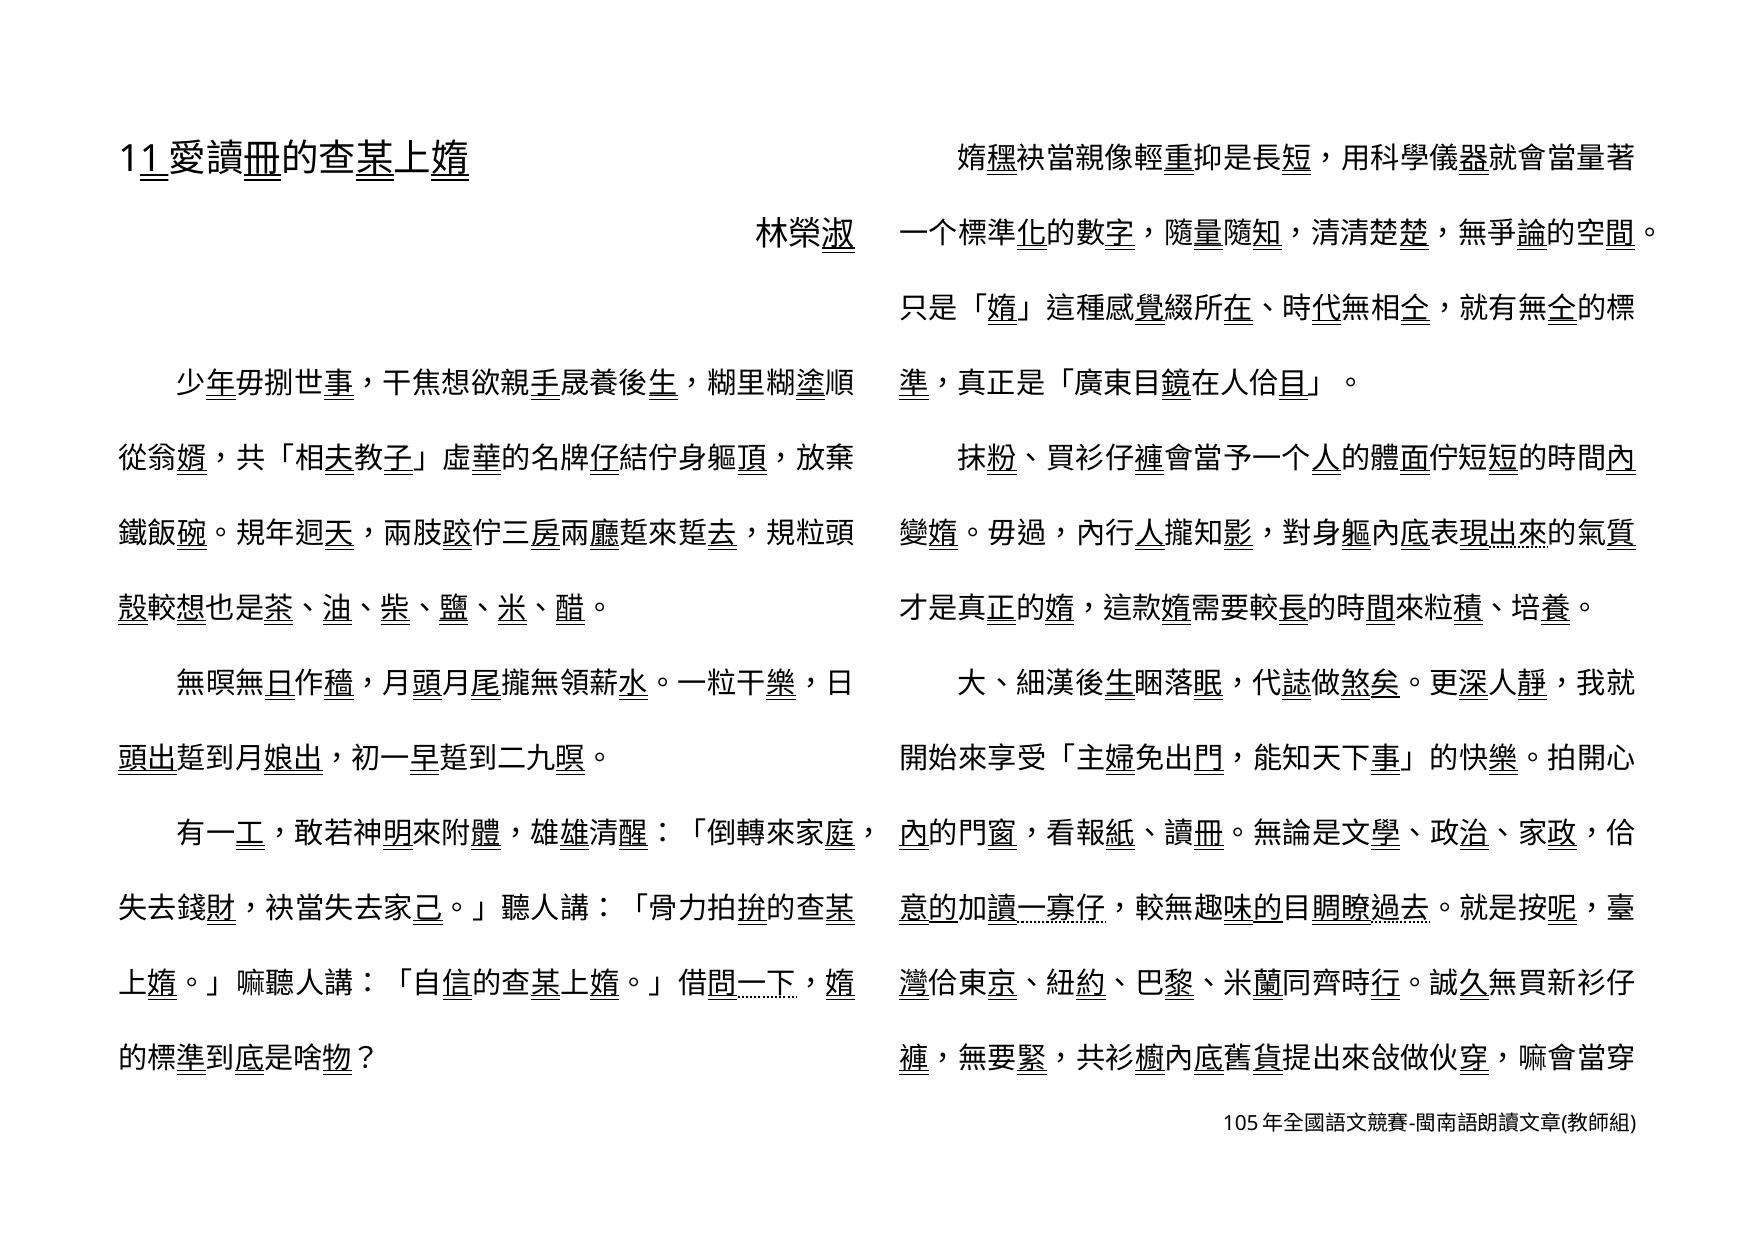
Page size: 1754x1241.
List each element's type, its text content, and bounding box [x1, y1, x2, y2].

text 抹粉、買衫仔褲會當予一个人的體面佇短短的時間內變媠。毋過，內行人攏知影，對身軀內底表現出來的氣質才是真正的媠，這款媠需要較長的時間來粒積、培養。 [899, 418, 1636, 643]
text 11愛讀冊的查某上媠 [118, 118, 855, 193]
text 有一工，敢若神明來附體，雄雄清醒：「倒轉來家庭，失去錢財，袂當失去家己。」聽人講：「骨力拍拚的查某上媠。」嘛聽人講：「自信的查某上媠。」借問一下，媠的標準到底是啥物？ [118, 793, 855, 1093]
text 媠䆀袂當親像輕重抑是長短，用科學儀器就會當量著一个標準化的數字，隨量隨知，清清楚楚，無爭論的空間。只是「媠」這種感覺綴所在、時代無相仝，就有無仝的標準，真正是「廣東目鏡在人佮目」。 [899, 118, 1636, 418]
text 無暝無日作穡，月頭月尾攏無領薪水。一粒干樂，日頭出踅到月娘出，初一早踅到二九暝。 [118, 643, 855, 793]
text 少年毋捌世事，干焦想欲親手晟養後生，糊里糊塗順從翁婿，共「相夫教子」虛華的名牌仔結佇身軀頂，放棄鐵飯碗。規年迵天，兩肢跤佇三房兩廳踅來踅去，規粒頭殼較想也是茶、油、柴、鹽、米、醋。 [118, 343, 855, 643]
text 林榮淑 [118, 193, 855, 268]
